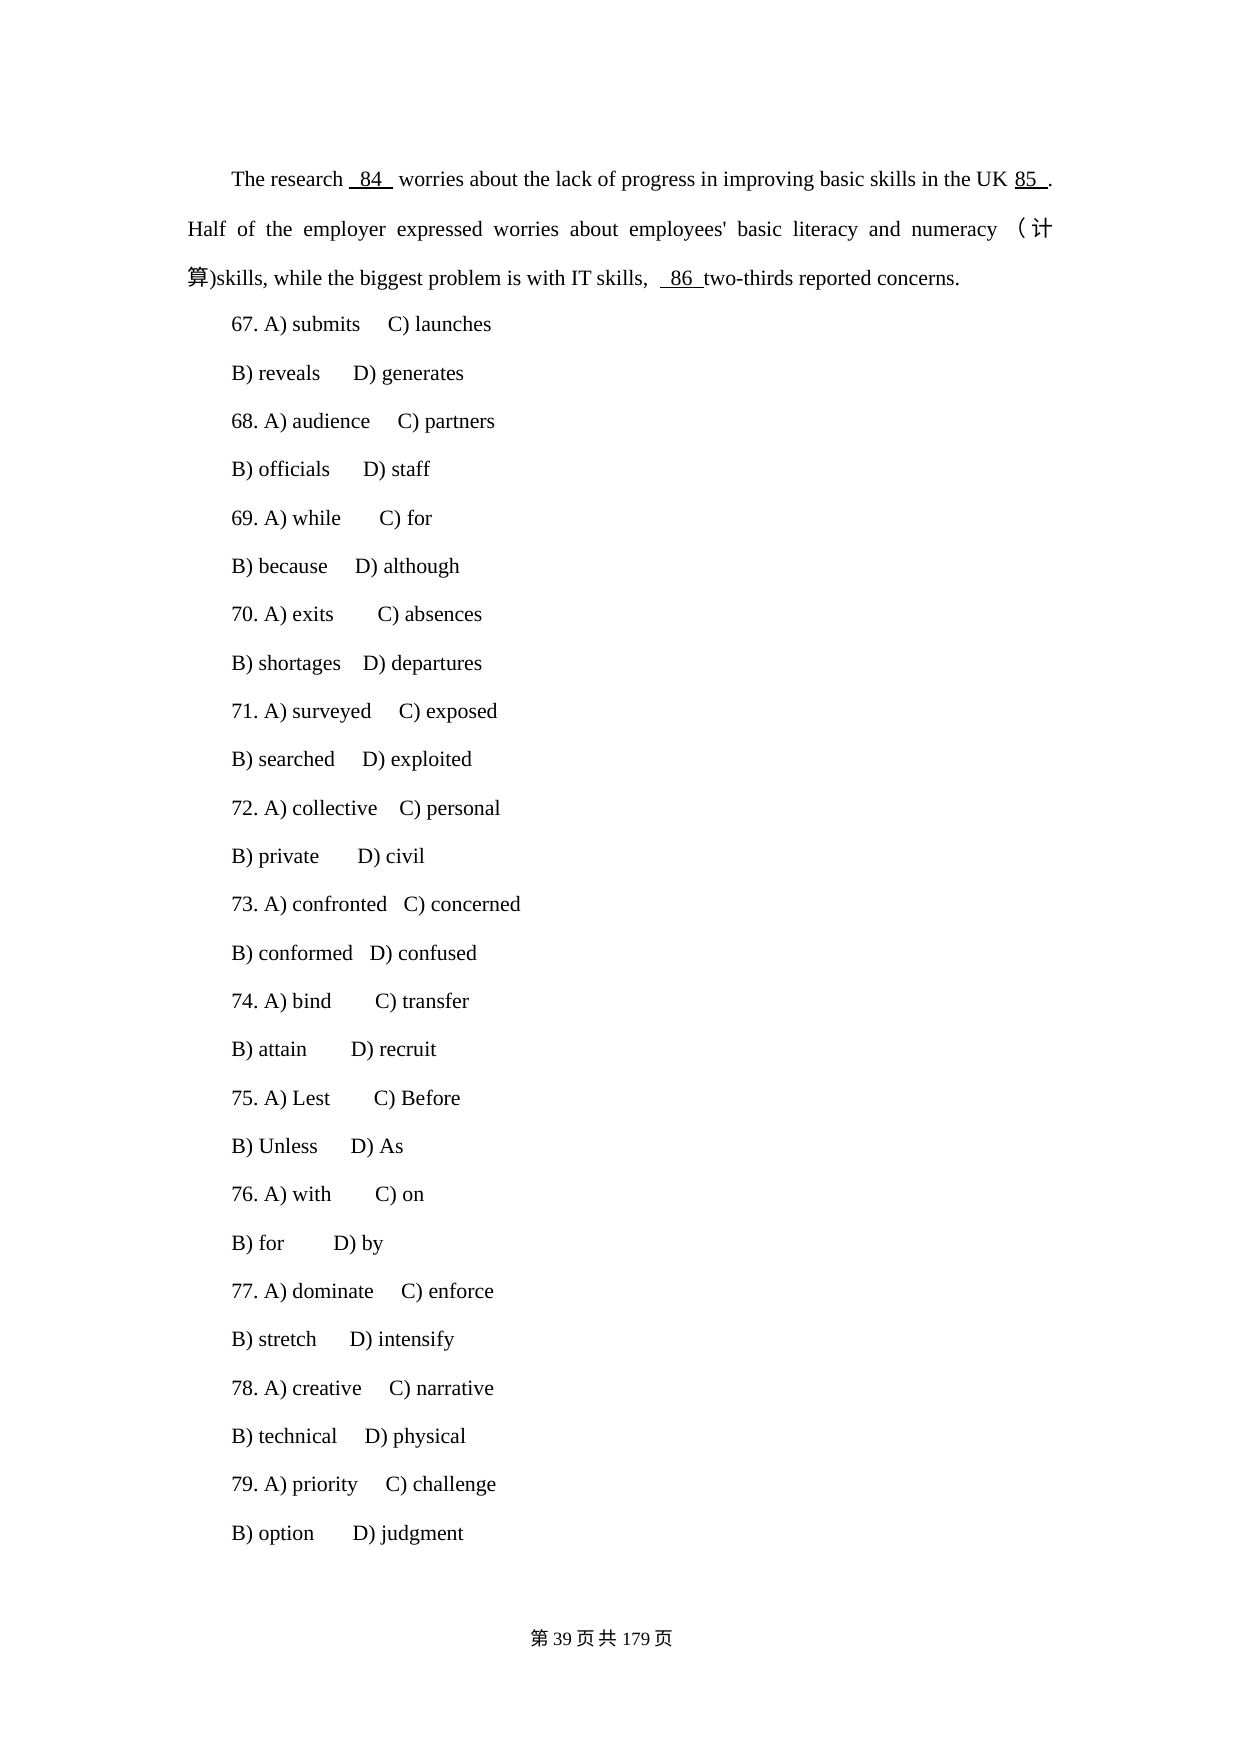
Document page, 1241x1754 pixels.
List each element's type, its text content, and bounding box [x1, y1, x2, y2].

text 73. A) confronted C) concerned [187, 888, 1053, 920]
text The research 84 worries about the lack of progress in improving basic skills in the 85 . Half of the employer expressed worries about employees' basic literacy and numeracy（计算)skills, while the biggest problem is with IT skills, 86 two-thirds reported concerns. [187, 162, 1053, 292]
text 77. A) dominate C) enforce [187, 1274, 1053, 1307]
text B) stretch D) intensify [187, 1323, 1053, 1355]
text 75. A) Lest C) Before [187, 1081, 1053, 1114]
text B) for D) by [187, 1226, 1053, 1259]
text B) conformed D) confused [187, 936, 1053, 969]
text 78. A) creative C) narrative [187, 1371, 1053, 1404]
text 67. A) submits C) launches [187, 308, 1053, 340]
text 69. A) while C) for [187, 501, 1053, 534]
text B) option D) judgment [187, 1516, 1053, 1549]
text B) shortages D) departures [187, 646, 1053, 679]
text B) searched D) exploited [187, 743, 1053, 775]
text 68. A) audience C) partners [187, 404, 1053, 437]
text B) attain D) recruit [187, 1033, 1053, 1065]
text 70. A) exits C) absences [187, 598, 1053, 630]
text 71. A) surveyed C) exposed [187, 694, 1053, 727]
text 79. A) priority C) challenge [187, 1468, 1053, 1500]
text B) because D) although [187, 549, 1053, 582]
text B) Unless D) As [187, 1129, 1053, 1162]
text 72. A) collective C) personal [187, 791, 1053, 824]
text 74. A) bind C) transfer [187, 984, 1053, 1017]
text B) technical D) physical [187, 1419, 1053, 1452]
text B) private D) civil [187, 839, 1053, 872]
text 76. A) with C) on [187, 1178, 1053, 1210]
text B) reveals D) generates [187, 356, 1053, 389]
text B) officials D) staff [187, 453, 1053, 485]
